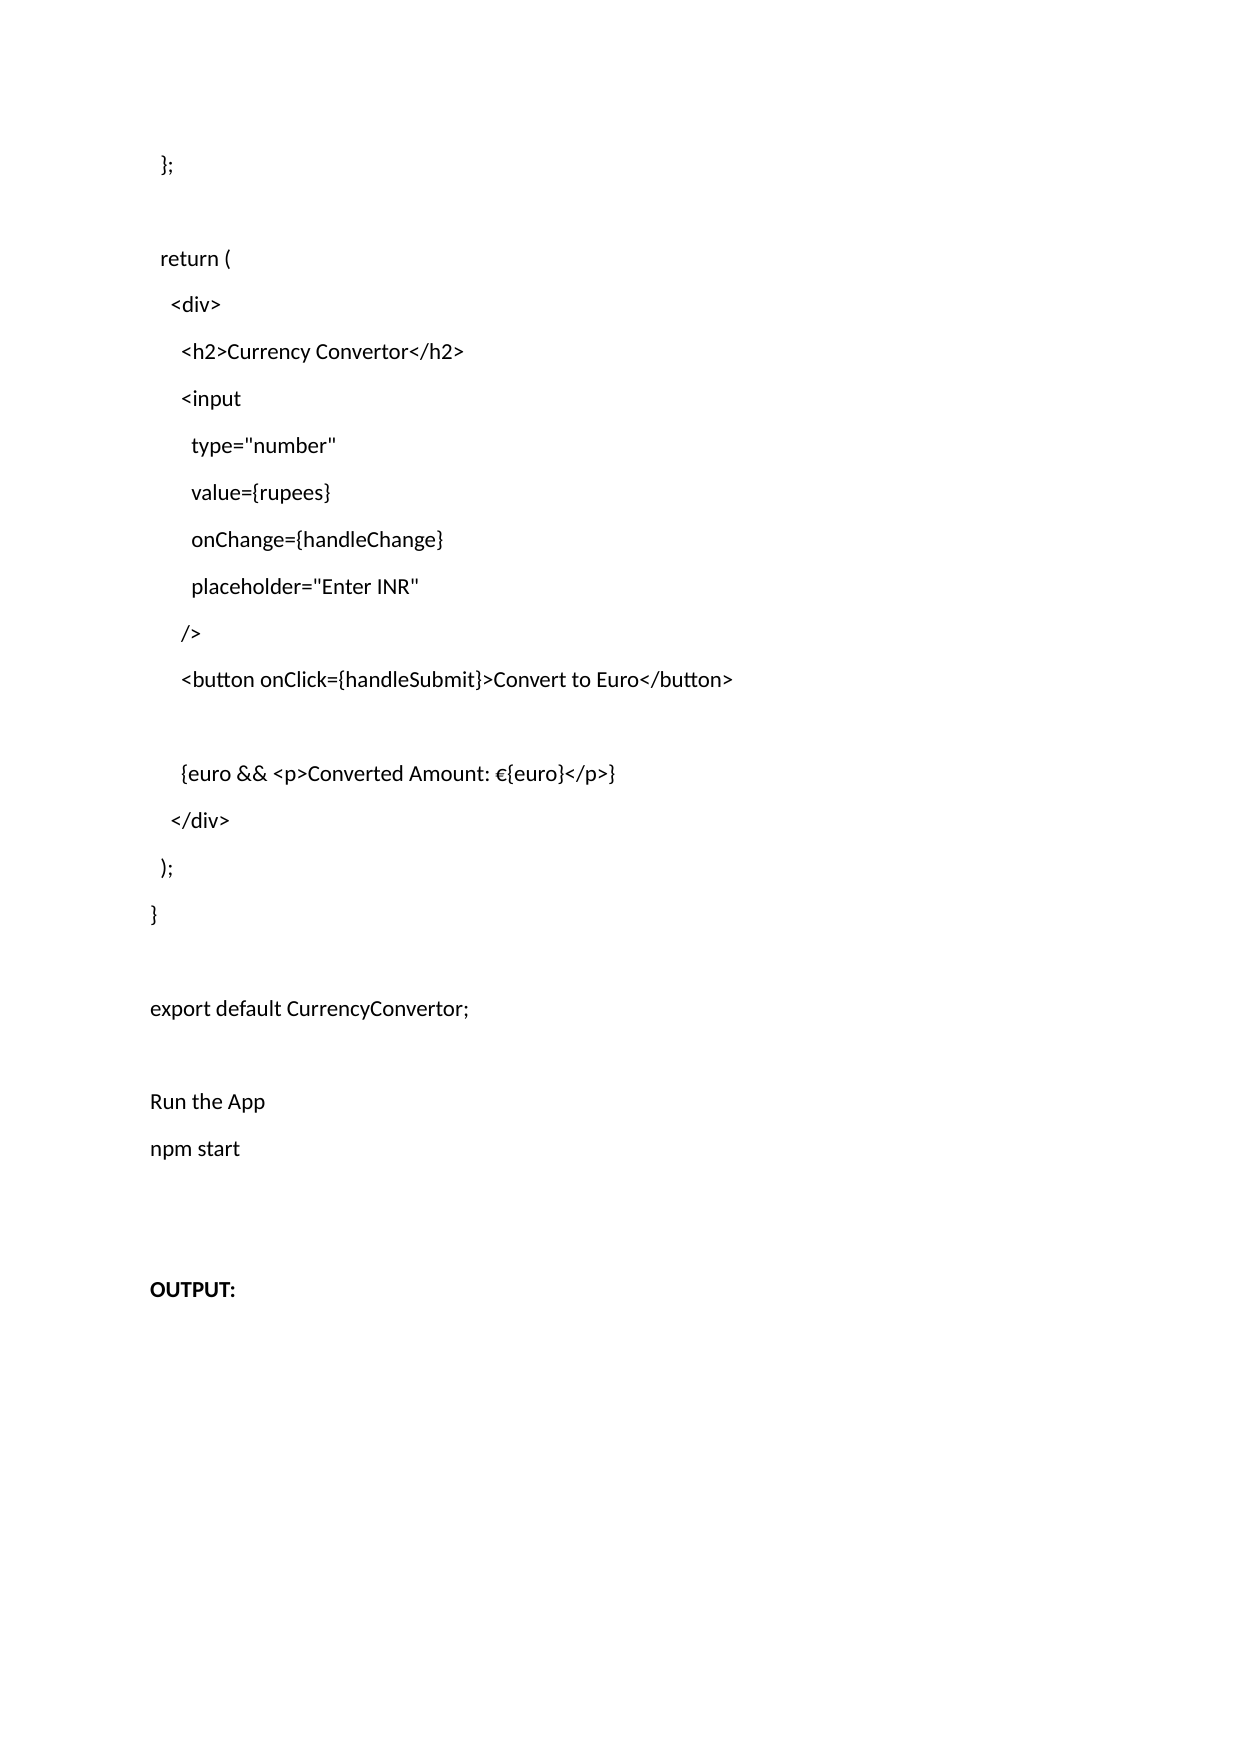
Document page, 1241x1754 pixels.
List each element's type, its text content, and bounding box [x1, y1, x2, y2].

text <div> [150, 291, 1090, 319]
text type="number" [150, 431, 1090, 459]
text placeholder="Enter INR" [150, 572, 1090, 600]
text value={rupees} [150, 478, 1090, 506]
text <h2>Currency Convertor</h2> [150, 337, 1090, 366]
text {euro && <p>Converted Amount: €{euro}</p>} [150, 759, 1090, 787]
text <button onClick={handleSubmit}>Convert to Euro</button> [150, 666, 1090, 694]
text npm start [150, 1134, 1090, 1162]
text onChange={handleChange} [150, 525, 1090, 553]
text return ( [150, 244, 1090, 272]
text </div> [150, 806, 1090, 834]
text /> [150, 619, 1090, 647]
text <input [150, 384, 1090, 412]
text }; [150, 150, 1090, 178]
text } [150, 900, 1090, 928]
text OUTPUT: [150, 1275, 1090, 1303]
text Run the App [150, 1087, 1090, 1116]
text ); [150, 853, 1090, 881]
text export default CurrencyConvertor; [150, 994, 1090, 1022]
